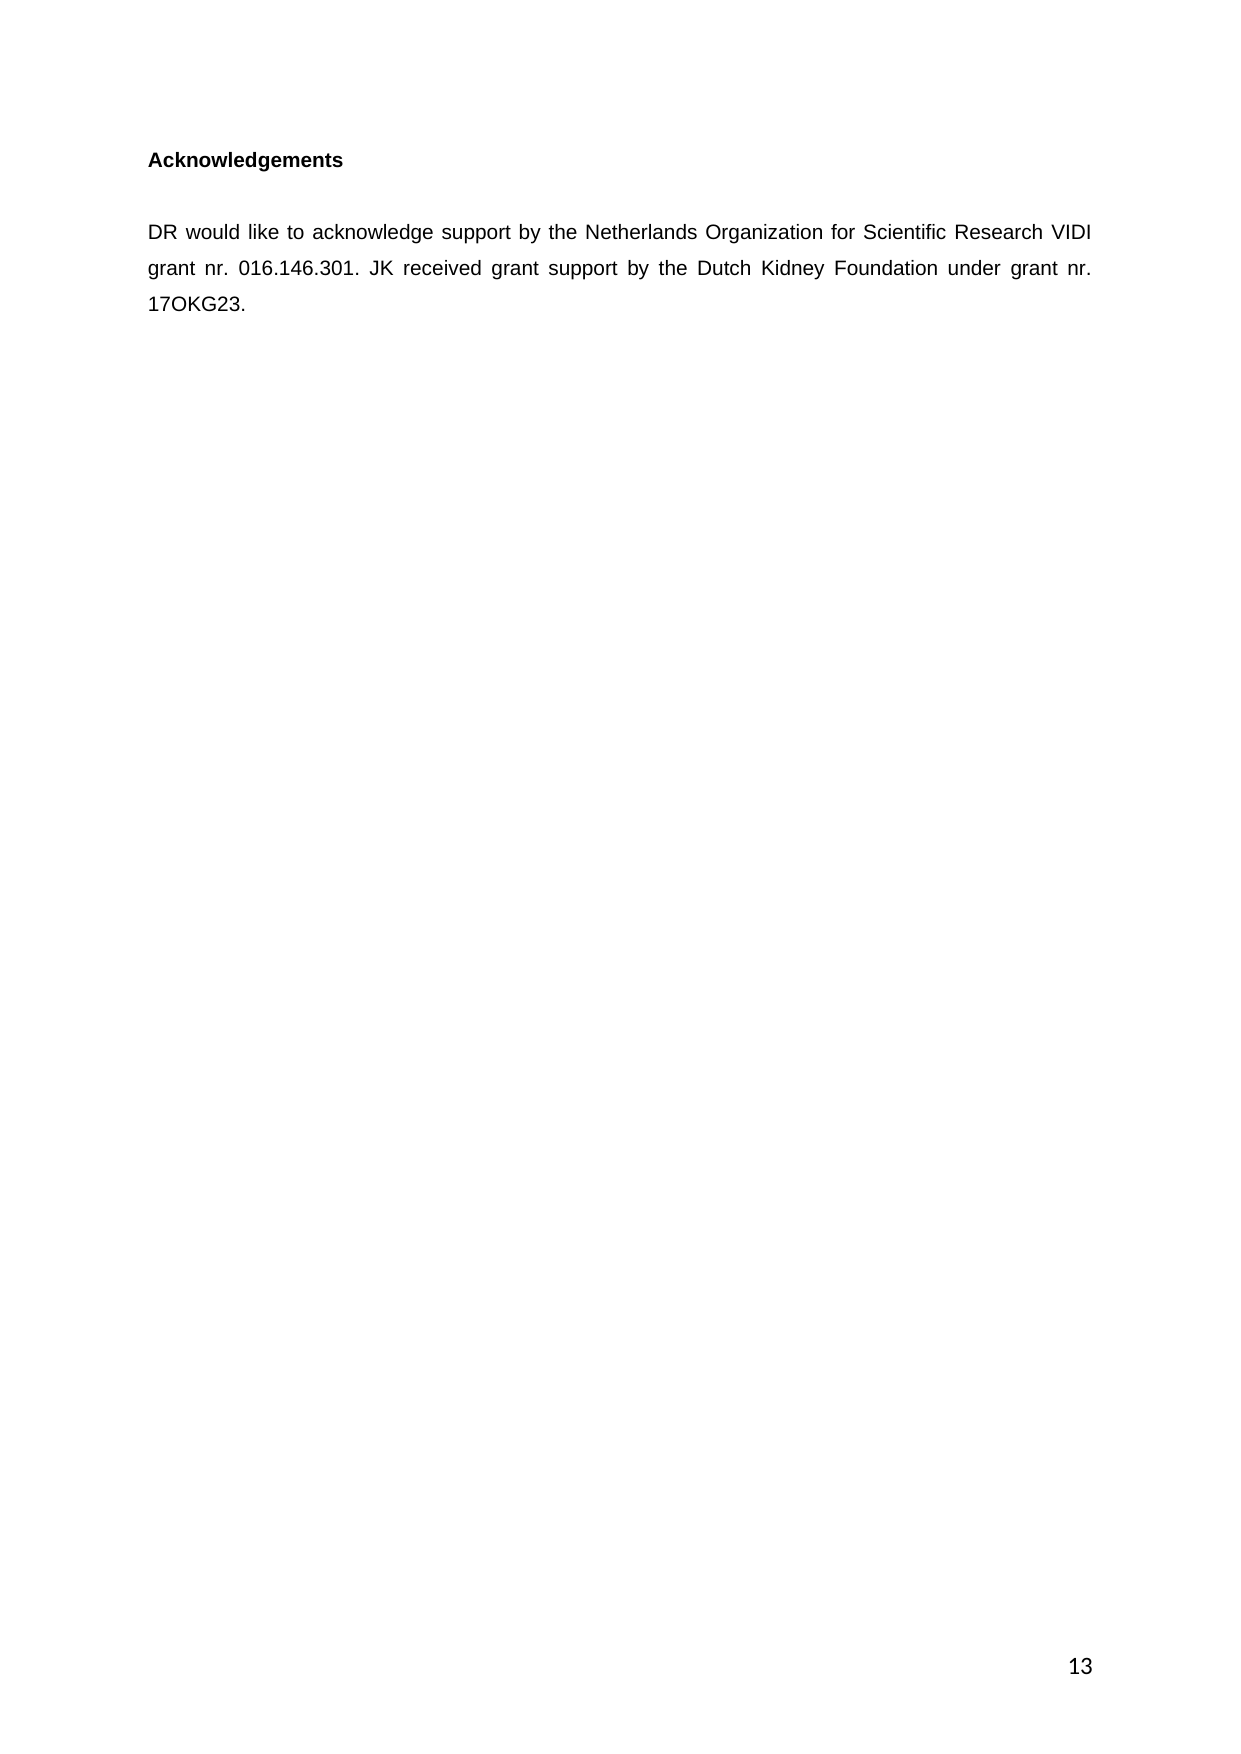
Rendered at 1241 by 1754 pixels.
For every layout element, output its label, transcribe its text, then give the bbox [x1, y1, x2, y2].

text DR would like to acknowledge support by the Netherlands Organization for Scientific Research VIDI grant nr. 016.146.301. JK received grant support by the Dutch Kidney Foundation under grant nr. 17OKG23. [148, 219, 1093, 315]
text Acknowledgements [148, 148, 1093, 172]
